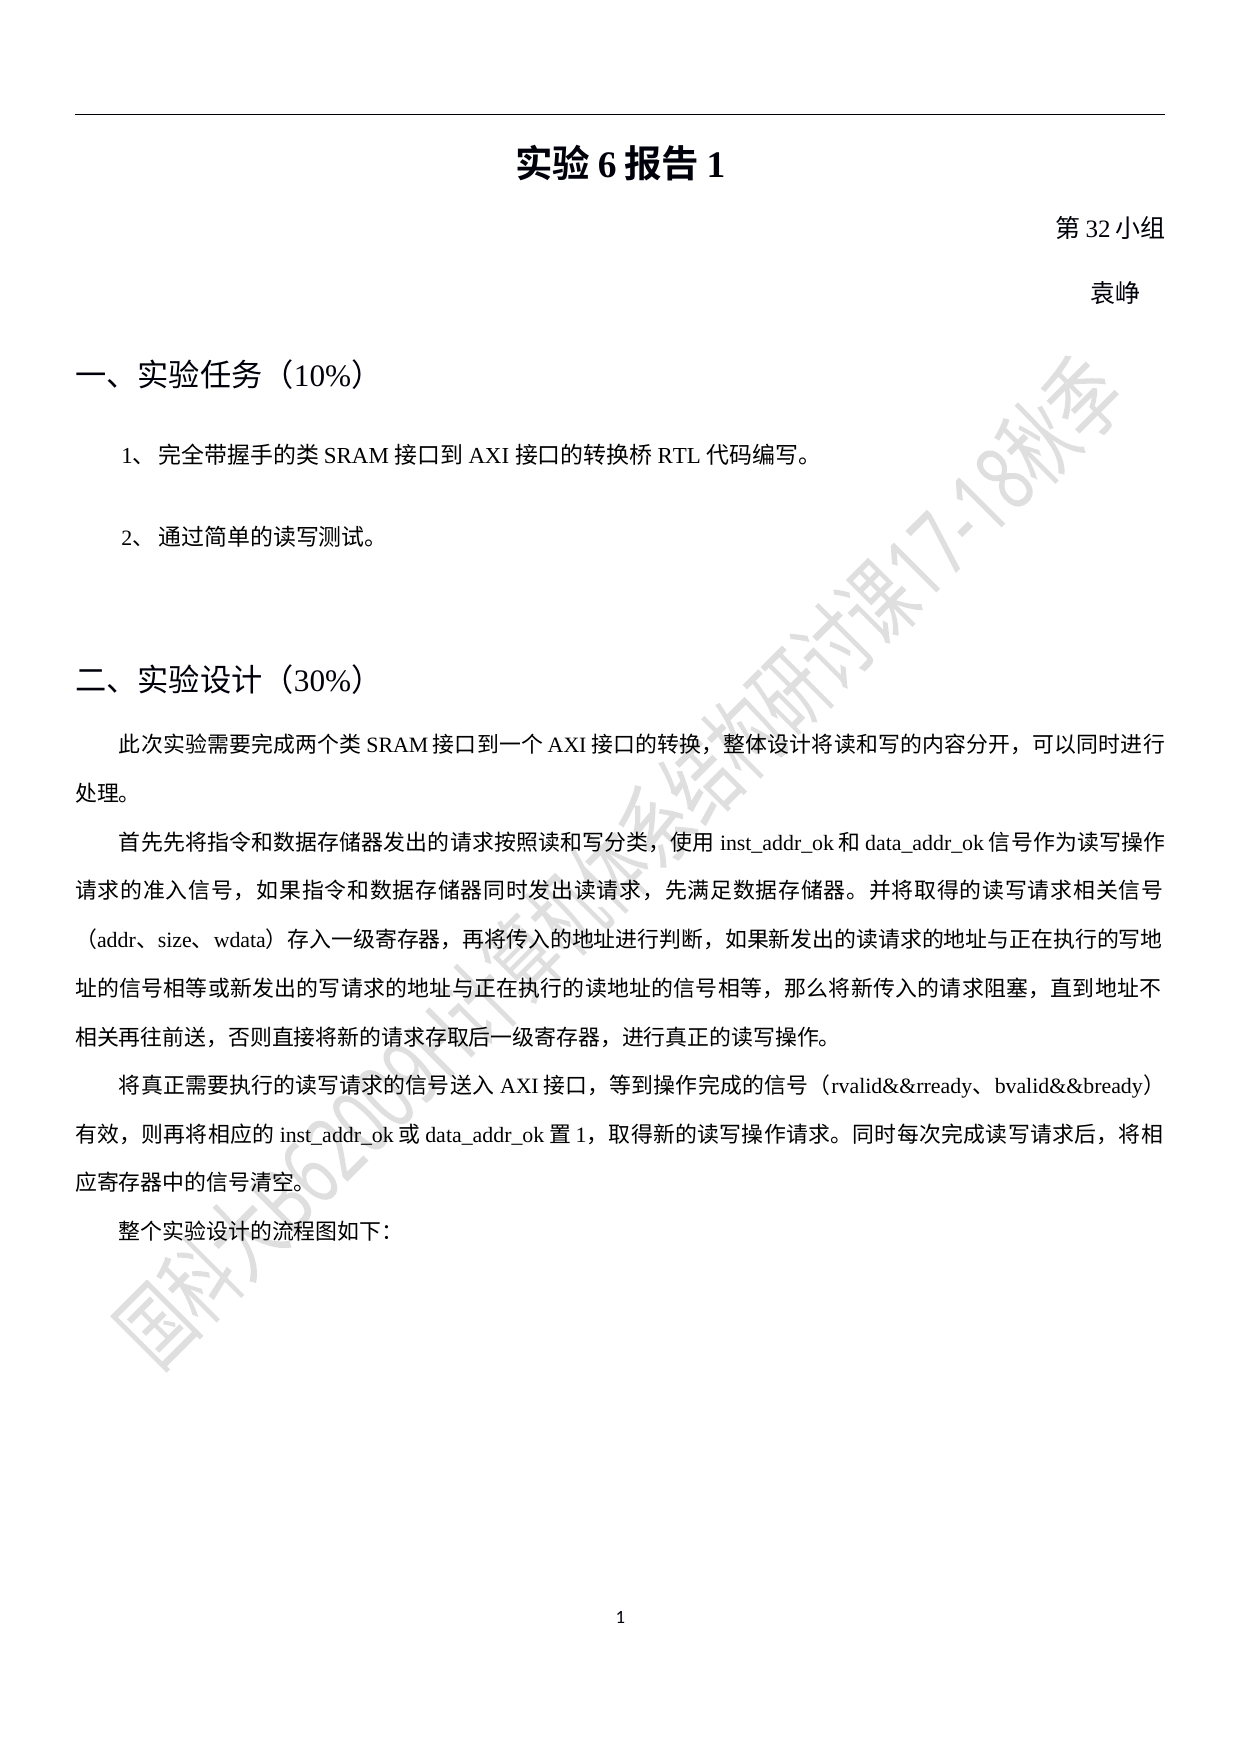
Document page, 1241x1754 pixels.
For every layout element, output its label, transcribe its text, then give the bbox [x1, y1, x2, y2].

text 将真正需要执行的读写请求的信号送入AXI接口，等到操作完成的信号（rvalid&&rready、bvalid&&bready）有效，则再将相应的inst_addr_ok或data_addr_ok置1，取得新的读写操作请求。同时每次完成读写请求后，将相应寄存器中的信号清空。 [75, 1067, 1165, 1197]
text 二、实验设计（30%） [75, 646, 1165, 711]
text 首先先将指令和数据存储器发出的请求按照读和写分类，使用inst_addr_ok和data_addr_ok信号作为读写操作请求的准入信号，如果指令和数据存储器同时发出读请求，先满足数据存储器。并将取得的读写请求相关信号（addr、size、wdata）存入一级寄存器，再将传入的地址进行判断，如果新发出的读请求的地址与正在执行的写地址的信号相等或新发出的写请求的地址与正在执行的读地址的信号相等，那么将新传入的请求阻塞，直到地址不相关再往前送，否则直接将新的请求存取后一级寄存器，进行真正的读写操作。 [75, 824, 1165, 1052]
text 一、实验任务（10%） [75, 340, 1165, 405]
text 实验6报告1 [75, 129, 1165, 194]
text 第32小组 [75, 194, 1165, 259]
list 完全带握手的类 SRAM 接口到 AXI 接口的转换桥 RTL 代码编写。 [121, 421, 1165, 486]
text 袁峥 [75, 259, 1140, 324]
list 通过简单的读写测试。 [121, 503, 1165, 568]
text 整个实验设计的流程图如下： [75, 1213, 1165, 1246]
text 此次实验需要完成两个类SRAM接口到一个AXI接口的转换，整体设计将读和写的内容分开，可以同时进行处理。 [75, 727, 1165, 808]
